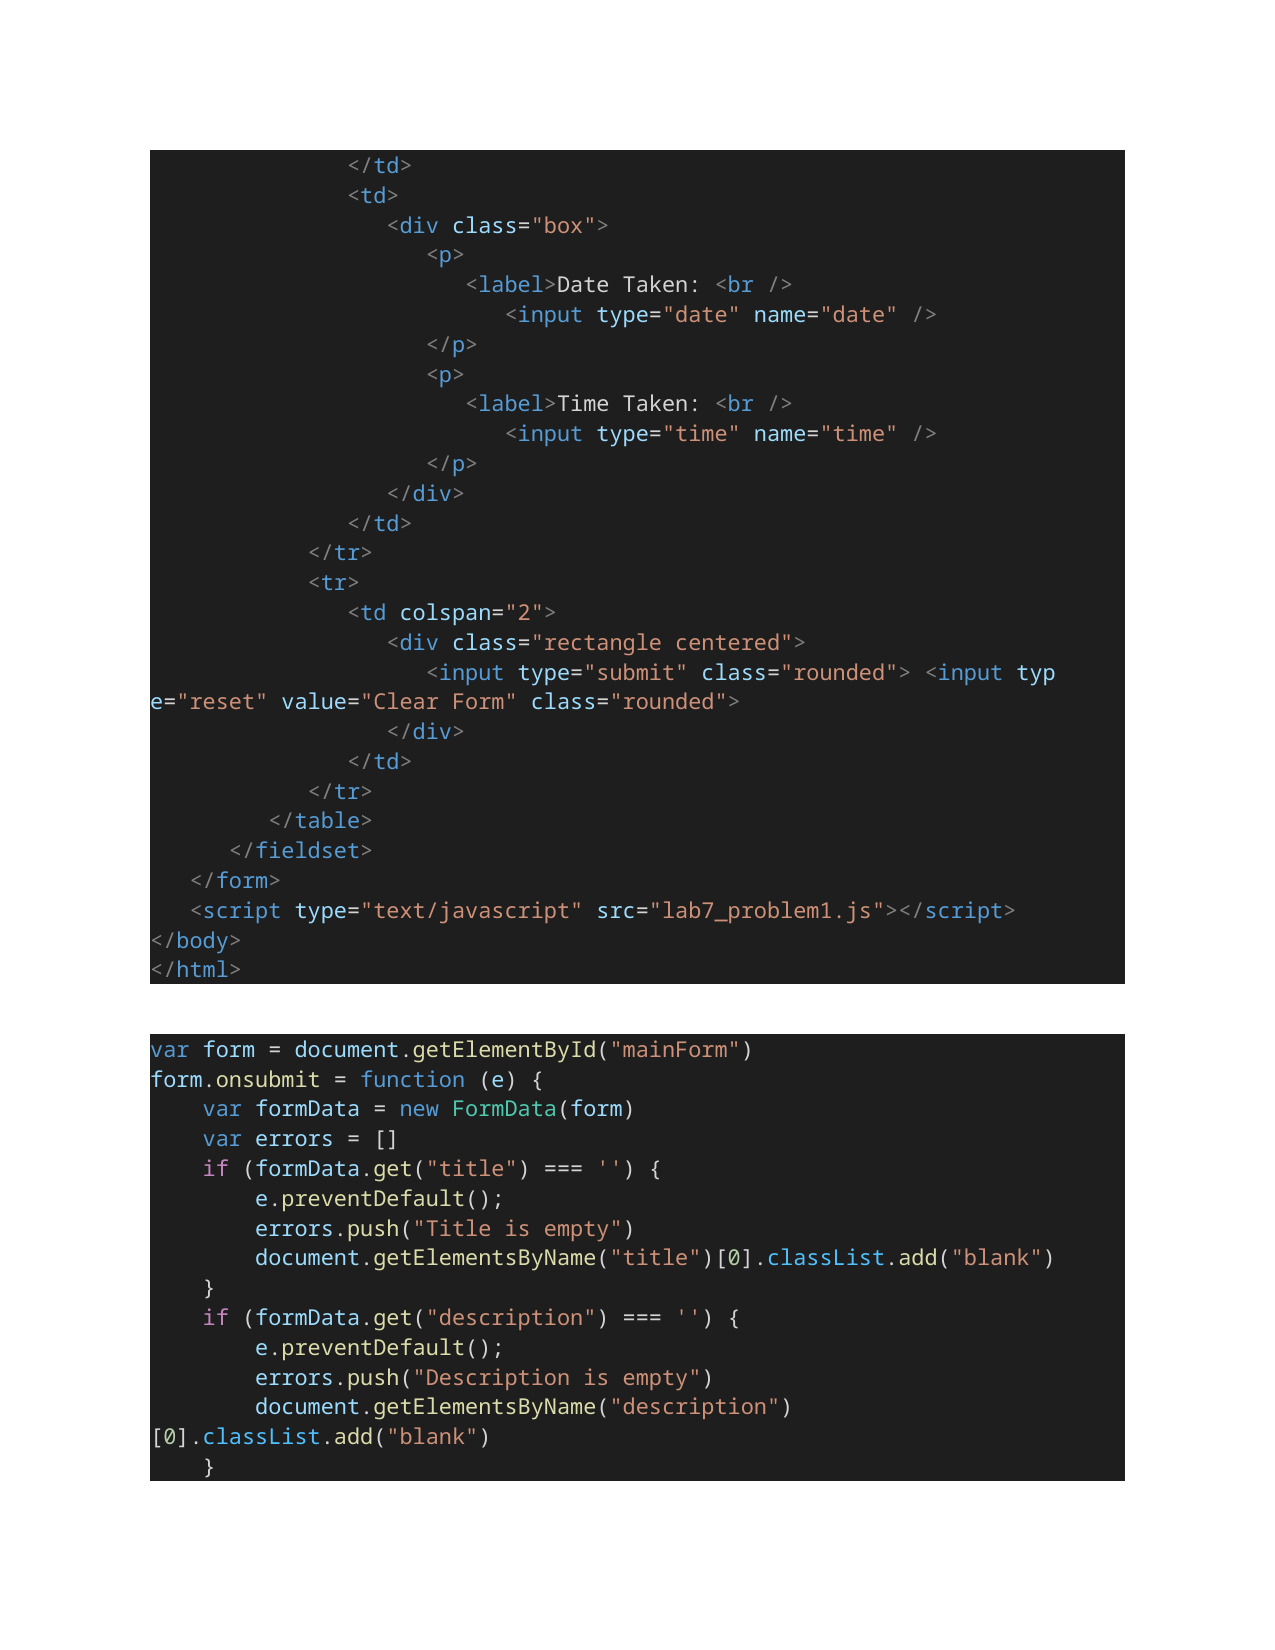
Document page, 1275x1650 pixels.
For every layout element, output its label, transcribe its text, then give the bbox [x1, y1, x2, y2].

text </td> [150, 507, 1125, 537]
text form.onsubmit = function (e) { [150, 1063, 1125, 1093]
text </html> [150, 954, 1125, 984]
text <input type="time" name="time" /> [150, 418, 1125, 448]
text <input type="date" name="date" /> [150, 299, 1125, 329]
text </tr> [150, 776, 1125, 805]
text } [150, 1451, 1125, 1481]
text </body> [150, 924, 1125, 954]
text errors.push("Title is empty") [150, 1212, 1125, 1242]
text if (formData.get("title") === '') { [150, 1153, 1125, 1183]
text <div class="rectangle centered"> [150, 627, 1125, 656]
text } [150, 1272, 1125, 1302]
text var errors = [] [150, 1123, 1125, 1153]
text <p> [150, 358, 1125, 388]
text e.preventDefault(); [150, 1183, 1125, 1212]
text var form = document.getElementById("mainForm") [150, 1034, 1125, 1063]
text </fieldset> [150, 835, 1125, 865]
text </div> [150, 716, 1125, 746]
text e.preventDefault(); [150, 1332, 1125, 1361]
text </table> [150, 805, 1125, 835]
text <label>Date Taken: <br /> [150, 269, 1125, 299]
text </p> [150, 448, 1125, 478]
text </td> [150, 150, 1125, 180]
text <input type="submit" class="rounded"> <input type="reset" value="Clear Form" class="rounded"> [150, 656, 1125, 716]
text <td colspan="2"> [150, 597, 1125, 627]
text <tr> [150, 567, 1125, 597]
text <td> [150, 180, 1125, 209]
text document.getElementsByName("title")[0].classList.add("blank") [150, 1242, 1125, 1272]
text <script type="text/javascript" src="lab7_problem1.js"></script> [150, 895, 1125, 924]
text if (formData.get("description") === '') { [150, 1302, 1125, 1332]
text <p> [150, 239, 1125, 269]
text <div class="box"> [150, 209, 1125, 239]
text </td> [150, 746, 1125, 776]
text var formData = new FormData(form) [150, 1093, 1125, 1123]
text </div> [150, 478, 1125, 507]
text errors.push("Description is empty") [150, 1361, 1125, 1391]
text document.getElementsByName("description")[0].classList.add("blank") [150, 1391, 1125, 1451]
text </p> [150, 329, 1125, 358]
text <label>Time Taken: <br /> [150, 388, 1125, 418]
text </form> [150, 865, 1125, 895]
text </tr> [150, 537, 1125, 567]
